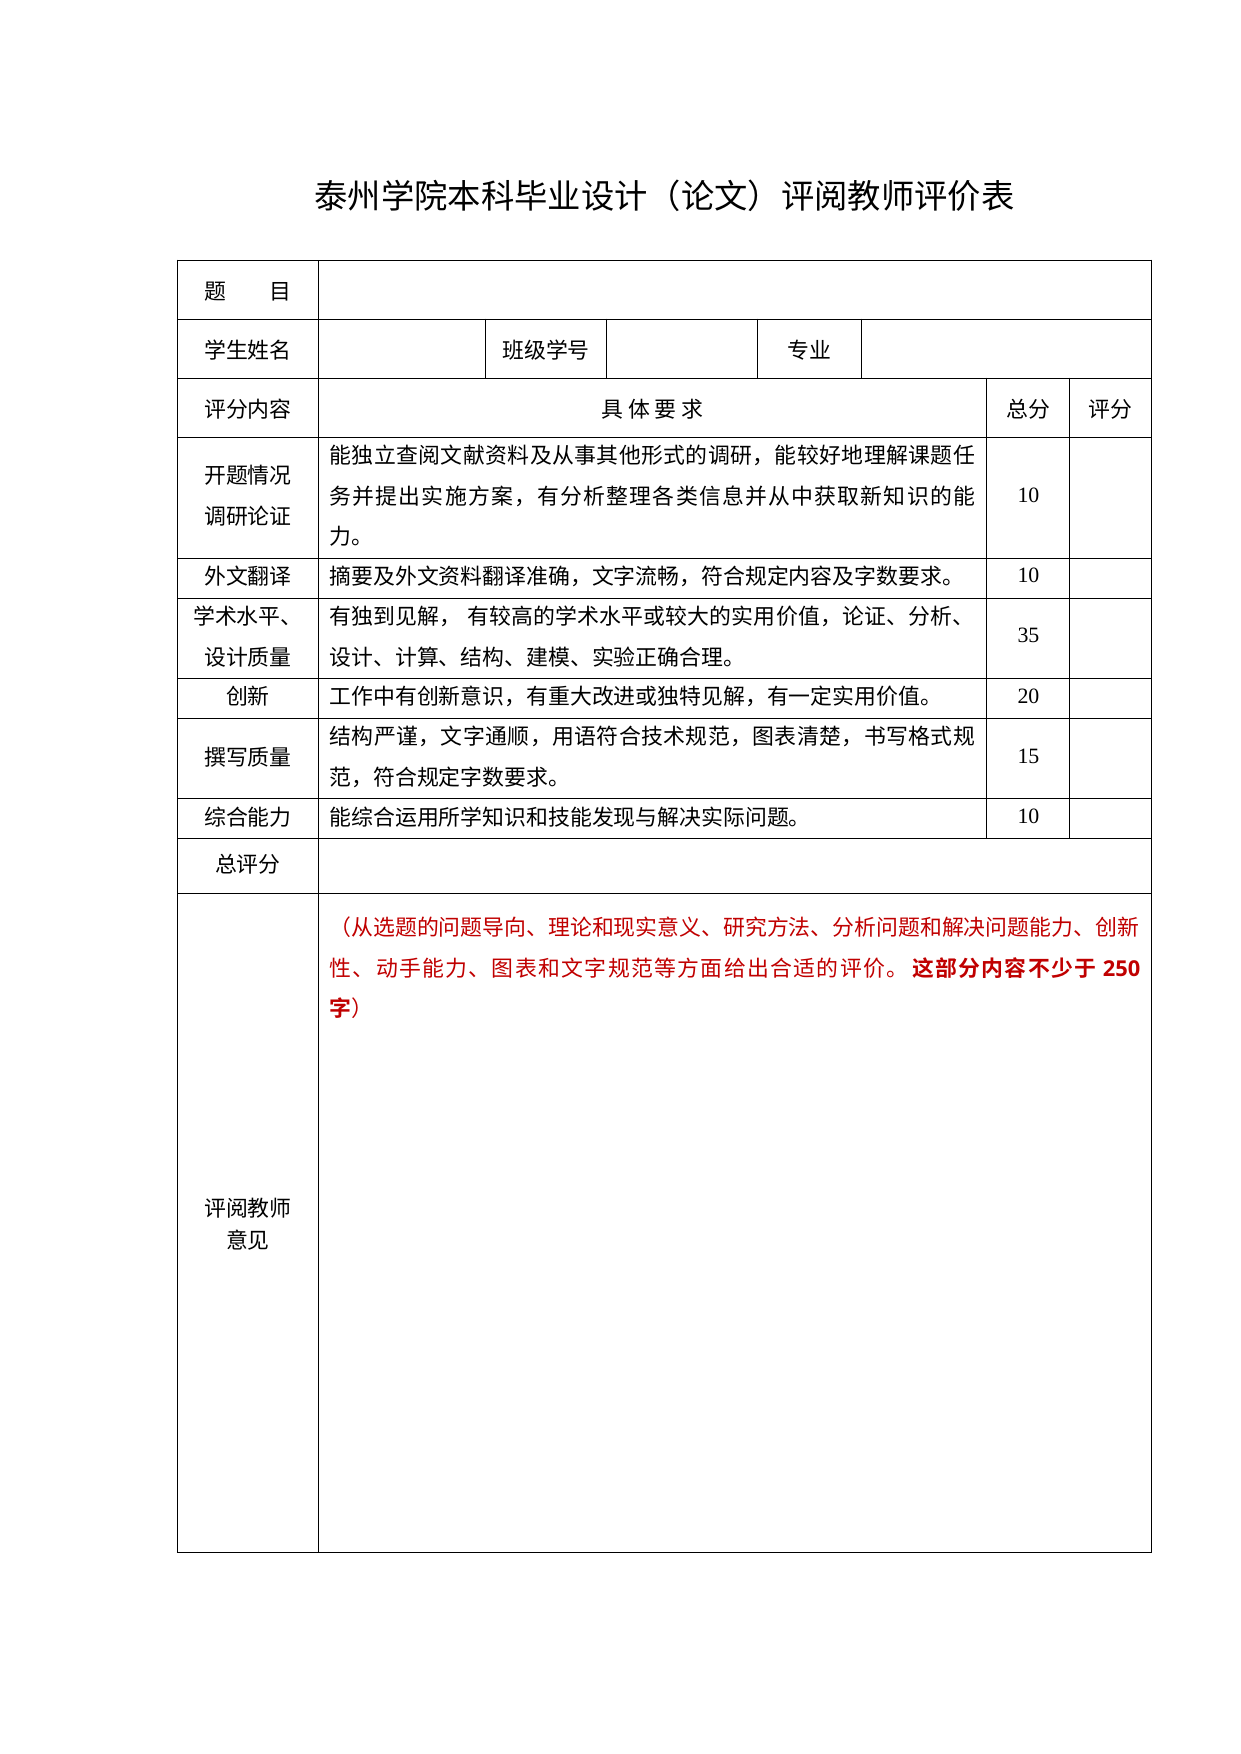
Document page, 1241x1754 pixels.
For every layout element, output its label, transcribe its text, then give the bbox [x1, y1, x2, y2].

table_cell [1070, 438, 1151, 558]
table_cell 专业 [758, 320, 861, 378]
table_cell 评阅教师 意见 [178, 894, 318, 1552]
table_cell 综合能力 [178, 799, 318, 838]
table_cell 学生姓名 [178, 320, 318, 378]
table_cell 结构严谨，文字通顺，用语符合技术规范，图表清楚，书写格式规范，符合规定字数要求。 [319, 719, 986, 798]
table_cell [1070, 599, 1151, 678]
table_cell 外文翻译 [178, 559, 318, 597]
table_cell 开题情况 调研论证 [178, 438, 318, 558]
table_cell 撰写质量 [178, 719, 318, 798]
table_cell [607, 320, 757, 378]
table_cell 工作中有创新意识，有重大改进或独特见解，有一定实用价值。 [319, 679, 986, 718]
table_cell [1070, 799, 1151, 838]
table_cell 15 [987, 719, 1069, 798]
table_cell [1070, 559, 1151, 597]
table_cell 10 [987, 438, 1069, 558]
table_cell [1070, 719, 1151, 798]
table_cell 创新 [178, 679, 318, 718]
text 泰州学院本科毕业设计（论文）评阅教师评价表 [177, 162, 1152, 227]
table_cell 学术水平、 设计质量 [178, 599, 318, 678]
table_cell 10 [987, 799, 1069, 838]
table_cell 评分内容 [178, 379, 318, 437]
table_cell 摘要及外文资料翻译准确，文字流畅，符合规定内容及字数要求。 [319, 559, 986, 597]
table_header 题 目 [178, 261, 318, 318]
table_cell 35 [987, 599, 1069, 678]
table_cell （从选题的问题导向、理论和现实意义、研究方法、分析问题和解决问题能力、创新性、动手能力、图表和文字规范等方面给出合适的评价。这部分内容不少于250字） [319, 894, 1151, 1552]
table_cell 20 [987, 679, 1069, 718]
table_cell [862, 320, 1151, 378]
table_cell 班级学号 [486, 320, 606, 378]
table_cell 总评分 [178, 839, 318, 892]
table_cell 能独立查阅文献资料及从事其他形式的调研，能较好地理解课题任务并提出实施方案，有分析整理各类信息并从中获取新知识的能力。 [319, 438, 986, 558]
table_cell 总分 [987, 379, 1069, 437]
table_cell 具 体 要 求 [319, 379, 986, 437]
table_header [319, 261, 1151, 318]
table_cell 10 [987, 559, 1069, 597]
table_cell [319, 320, 485, 378]
table_cell 评分 [1070, 379, 1151, 437]
table_cell [319, 839, 1151, 892]
table_cell 能综合运用所学知识和技能发现与解决实际问题。 [319, 799, 986, 838]
table_cell [1070, 679, 1151, 718]
table_cell 有独到见解， 有较高的学术水平或较大的实用价值，论证、分析、设计、计算、结构、建模、实验正确合理。 [319, 599, 986, 678]
